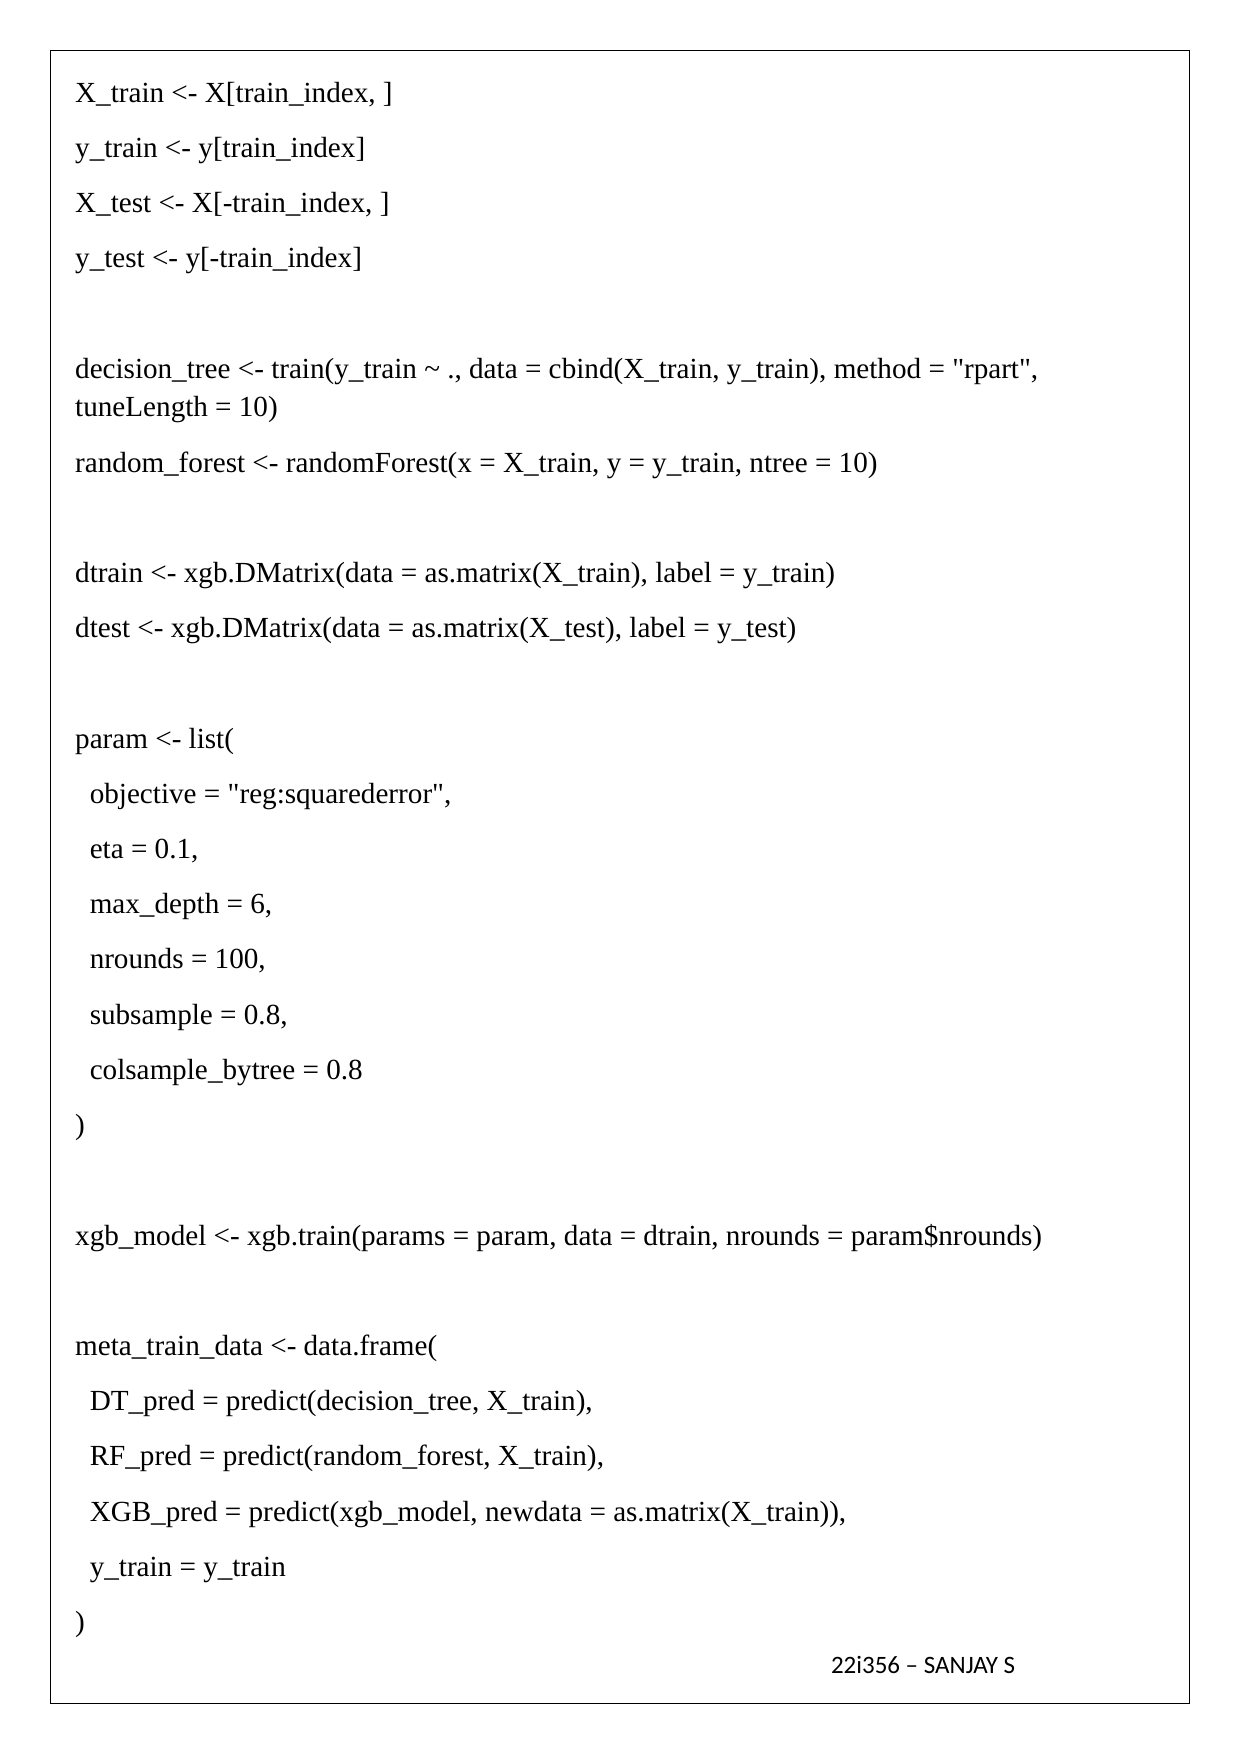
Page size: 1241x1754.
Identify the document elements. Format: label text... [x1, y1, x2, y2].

text dtrain <- xgb.DMatrix(data = as.matrix(X_train), label = y_train) [75, 555, 1165, 589]
text X_test <- X[-train_index, ] [75, 185, 1165, 219]
text y_test <- y[-train_index] [75, 241, 1165, 274]
text meta_train_data <- data.frame( [75, 1328, 1165, 1362]
text RF_pred = predict(random_forest, X_train), [75, 1438, 1165, 1472]
text random_forest <- randomForest(x = X_train, y = y_train, ntree = 10) [75, 445, 1165, 478]
text max_depth = 6, [75, 886, 1165, 920]
text decision_tree <- train(y_train ~ ., data = cbind(X_train, y_train), method = "rpart", tuneLength = 10) [75, 351, 1165, 423]
text ) [75, 1107, 1165, 1141]
text y_train = y_train [75, 1549, 1165, 1582]
text param <- list( [75, 721, 1165, 754]
text XGB_pred = predict(xgb_model, newdata = as.matrix(X_train)), [75, 1494, 1165, 1527]
text eta = 0.1, [75, 831, 1165, 865]
text ) [75, 1604, 1165, 1638]
text nrounds = 100, [75, 942, 1165, 975]
text subsample = 0.8, [75, 997, 1165, 1030]
text DT_pred = predict(decision_tree, X_train), [75, 1383, 1165, 1417]
text X_train <- X[train_index, ] [75, 75, 1165, 108]
text colsample_bytree = 0.8 [75, 1052, 1165, 1086]
text y_train <- y[train_index] [75, 130, 1165, 164]
text dtest <- xgb.DMatrix(data = as.matrix(X_test), label = y_test) [75, 610, 1165, 644]
text xgb_model <- xgb.train(params = param, data = dtrain, nrounds = param$nrounds) [75, 1218, 1165, 1251]
text objective = "reg:squarederror", [75, 776, 1165, 809]
